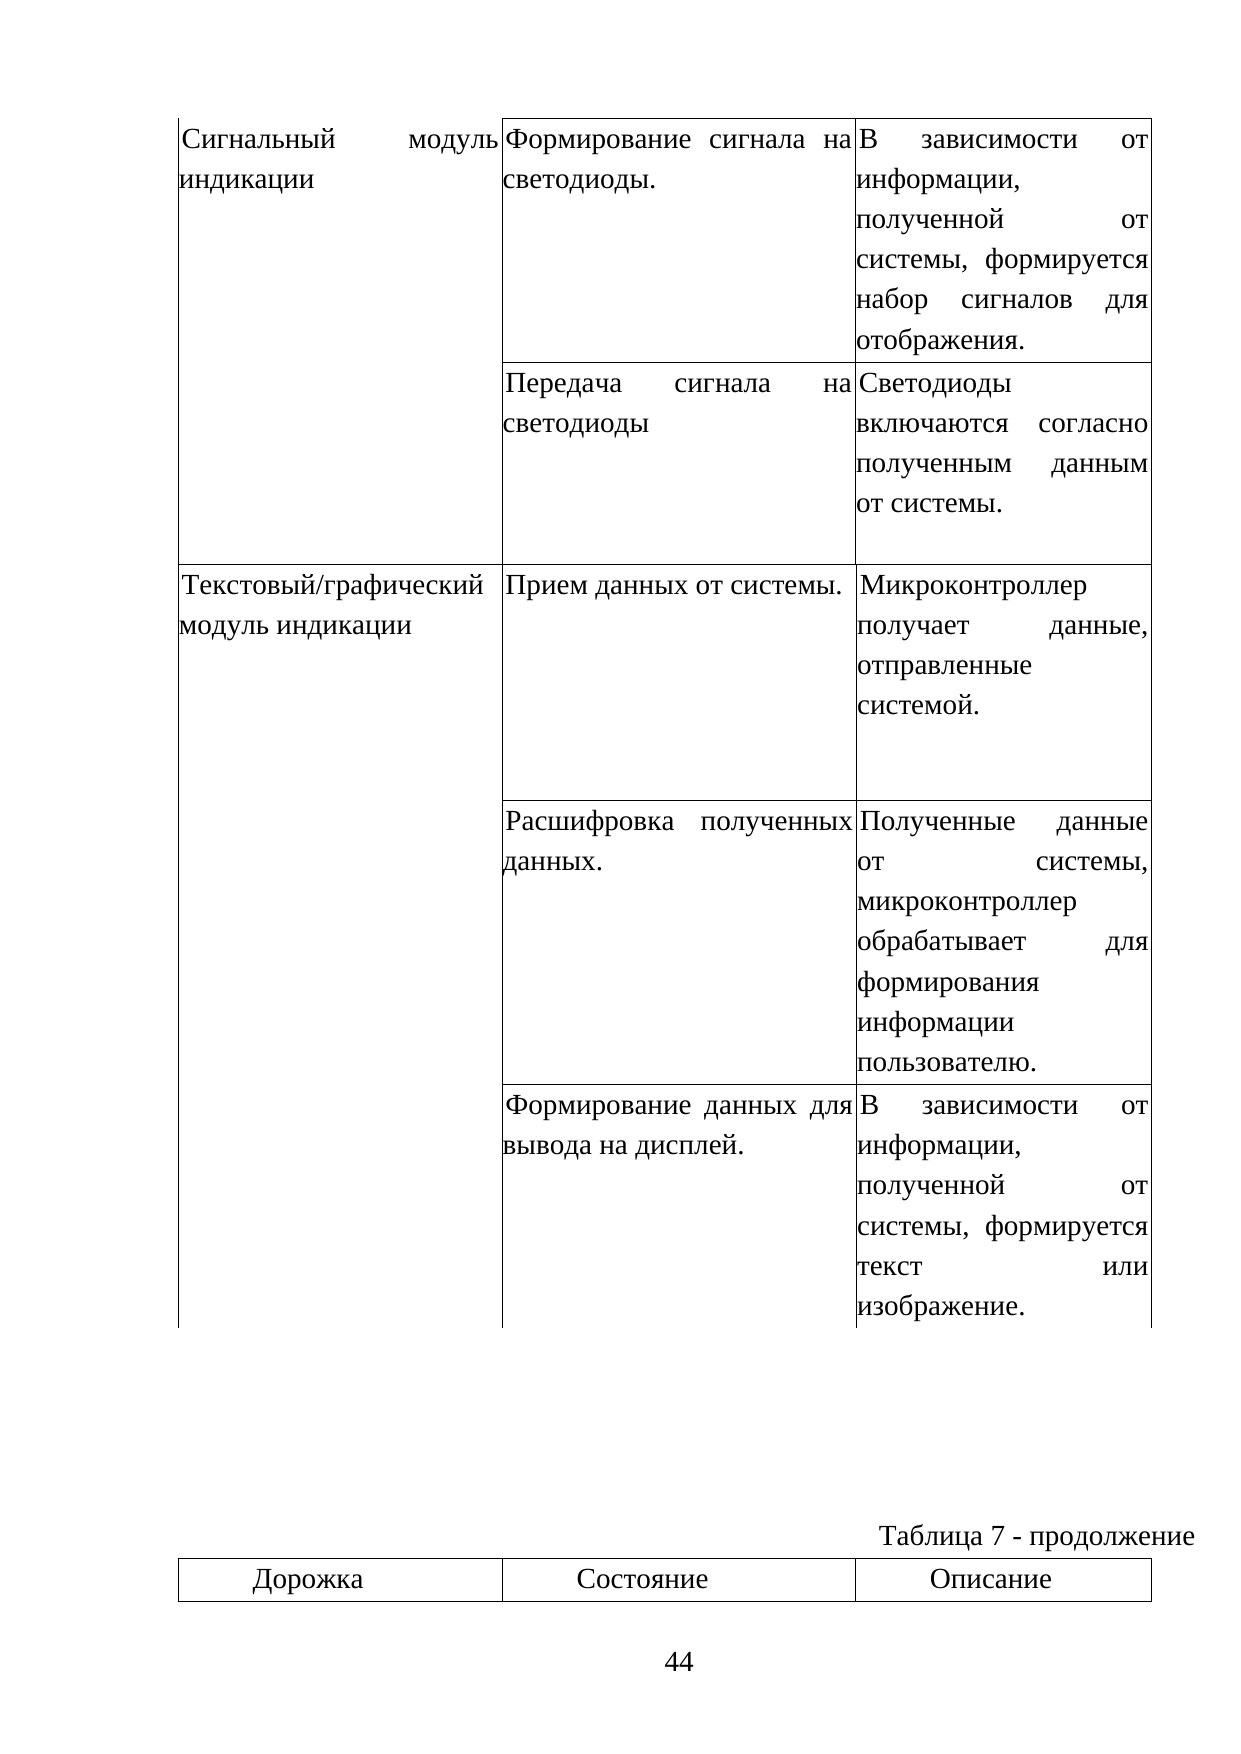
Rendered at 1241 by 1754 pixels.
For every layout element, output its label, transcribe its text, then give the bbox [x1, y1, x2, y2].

table_cell Сигнальный модуль индикации [179, 118, 502, 564]
table_cell Формирование данных для вывода на дисплей. [503, 1085, 856, 1328]
table_cell Светодиоды включаются согласно полученным данным от системы. [856, 363, 1151, 564]
table_cell В зависимости от информации, полученной от системы, формируется набор сигналов для отображения. [856, 119, 1151, 362]
table_header Описание [856, 1559, 1151, 1601]
table_cell Передача сигнала на светодиоды [503, 363, 855, 564]
table_cell Микроконтроллер получает данные, отправленные системой. [857, 565, 1151, 800]
table_cell Расшифровка полученных данных. [503, 801, 856, 1084]
table_cell В зависимости от информации, полученной от системы, формируется текст или изображение. [857, 1085, 1151, 1328]
table_cell Прием данных от системы. [503, 565, 856, 800]
table_header Дорожка [179, 1559, 502, 1601]
table_cell Полученные данные от системы, микроконтроллер обрабатывает для формирования информации пользователю. [857, 801, 1151, 1084]
table_header Состояние [503, 1559, 829, 1601]
text Таблица 7 - продолжение [177, 1518, 1195, 1551]
table_cell Текстовый/графический модуль индикации [179, 565, 502, 1328]
table_header [829, 1559, 855, 1601]
table_cell Формирование сигнала на светодиоды. [503, 119, 855, 362]
